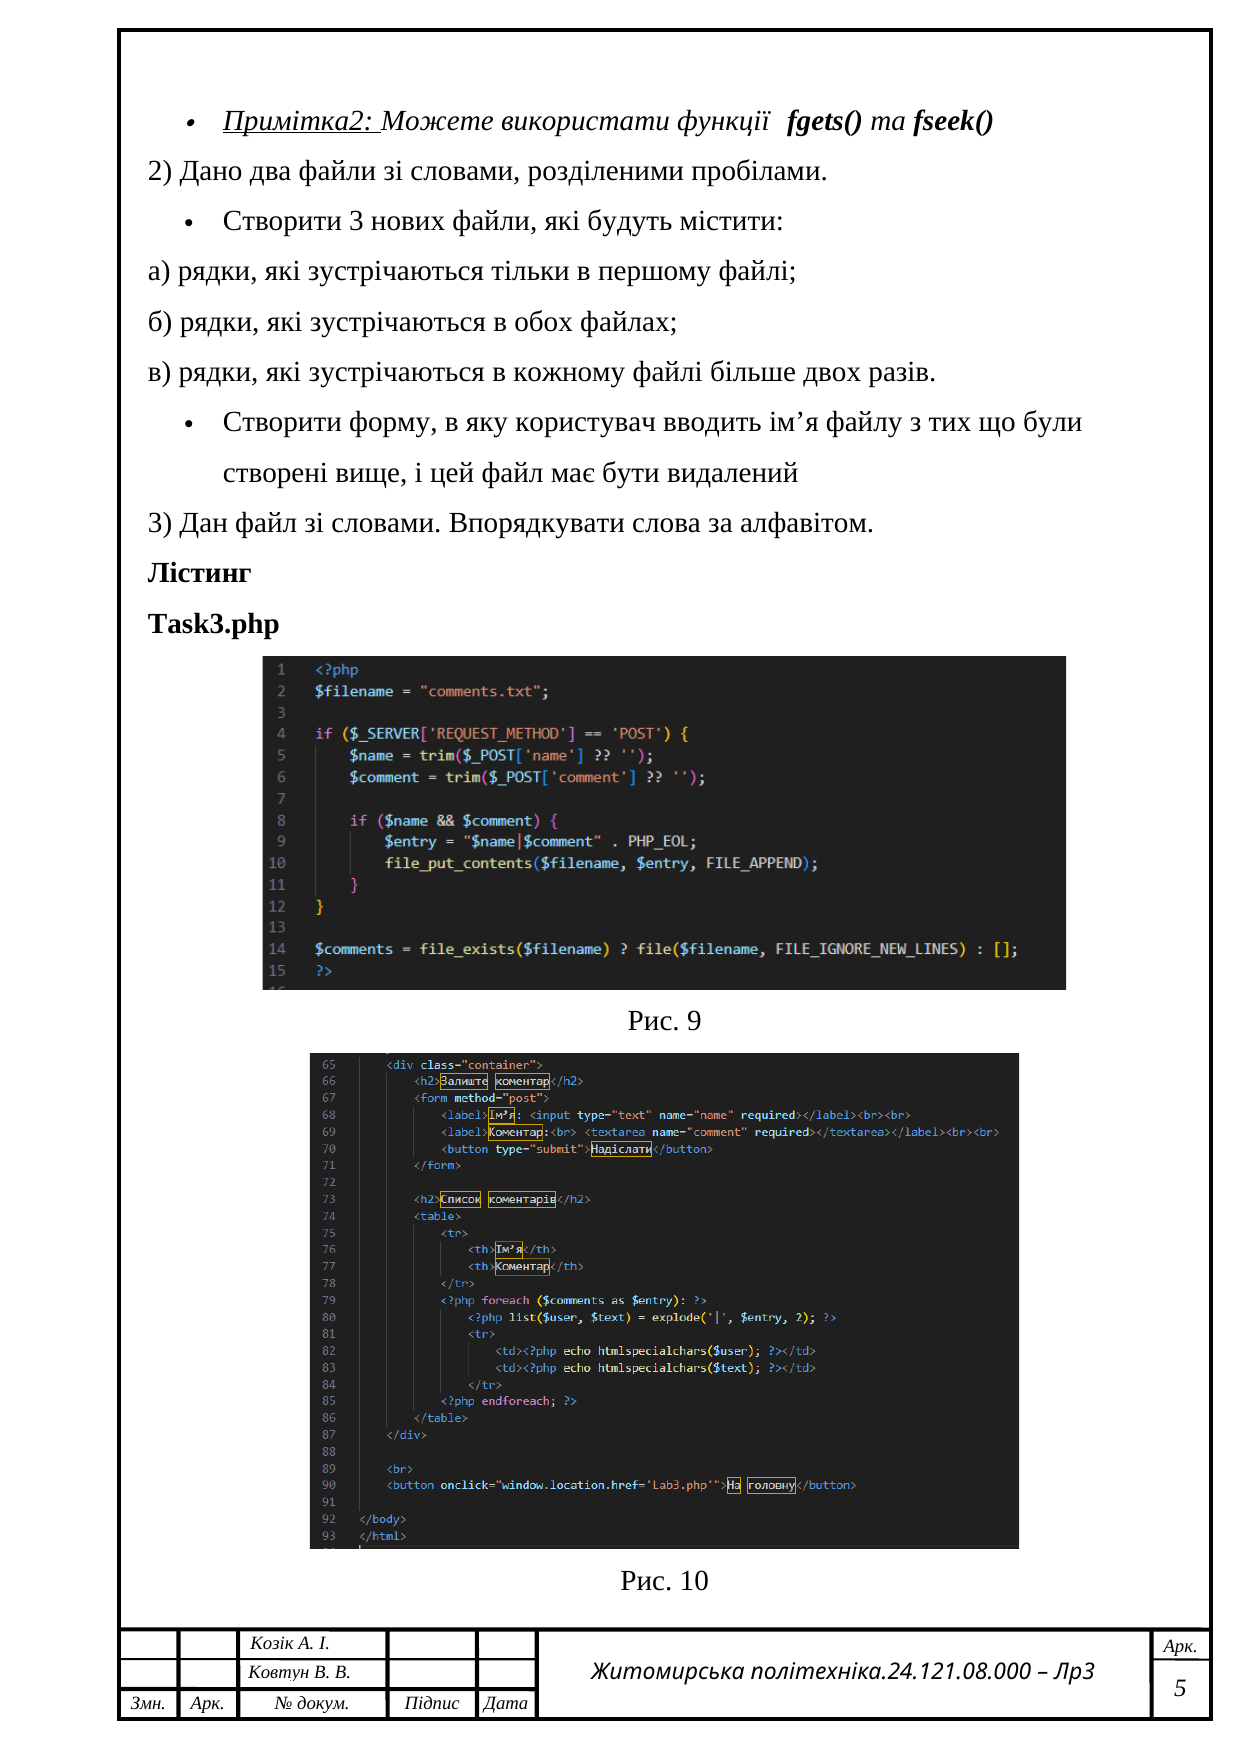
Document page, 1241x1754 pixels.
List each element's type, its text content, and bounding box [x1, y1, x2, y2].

list Створити форму, в яку користувач вводить ім’я файлу з тих що були створені вище, і цей файл має бути видалений [185, 404, 1181, 488]
text Рис. 10 [148, 1563, 1181, 1597]
list Створити 3 нових файли, які будуть містити: [185, 203, 1181, 237]
text Лістинг [148, 555, 1181, 589]
text Task3.php [148, 606, 1181, 639]
picture [309, 1053, 1020, 1549]
picture [262, 656, 1067, 990]
text б) рядки, які зустрічаються в обох файлах; [148, 304, 1181, 337]
text а) рядки, які зустрічаються тільки в першому файлі; [148, 253, 1181, 287]
text 2) Дано два файли зі словами, розділеними пробілами. [148, 153, 1181, 186]
text Рис. 9 [148, 1003, 1181, 1037]
text 3) Дан файл зі словами. Впорядкувати слова за алфавітом. [148, 505, 1181, 539]
text в) рядки, які зустрічаються в кожному файлі більше двох разів. [148, 354, 1181, 388]
list Примітка2: Можете використати функції fgets() та fseek() [185, 103, 1181, 136]
